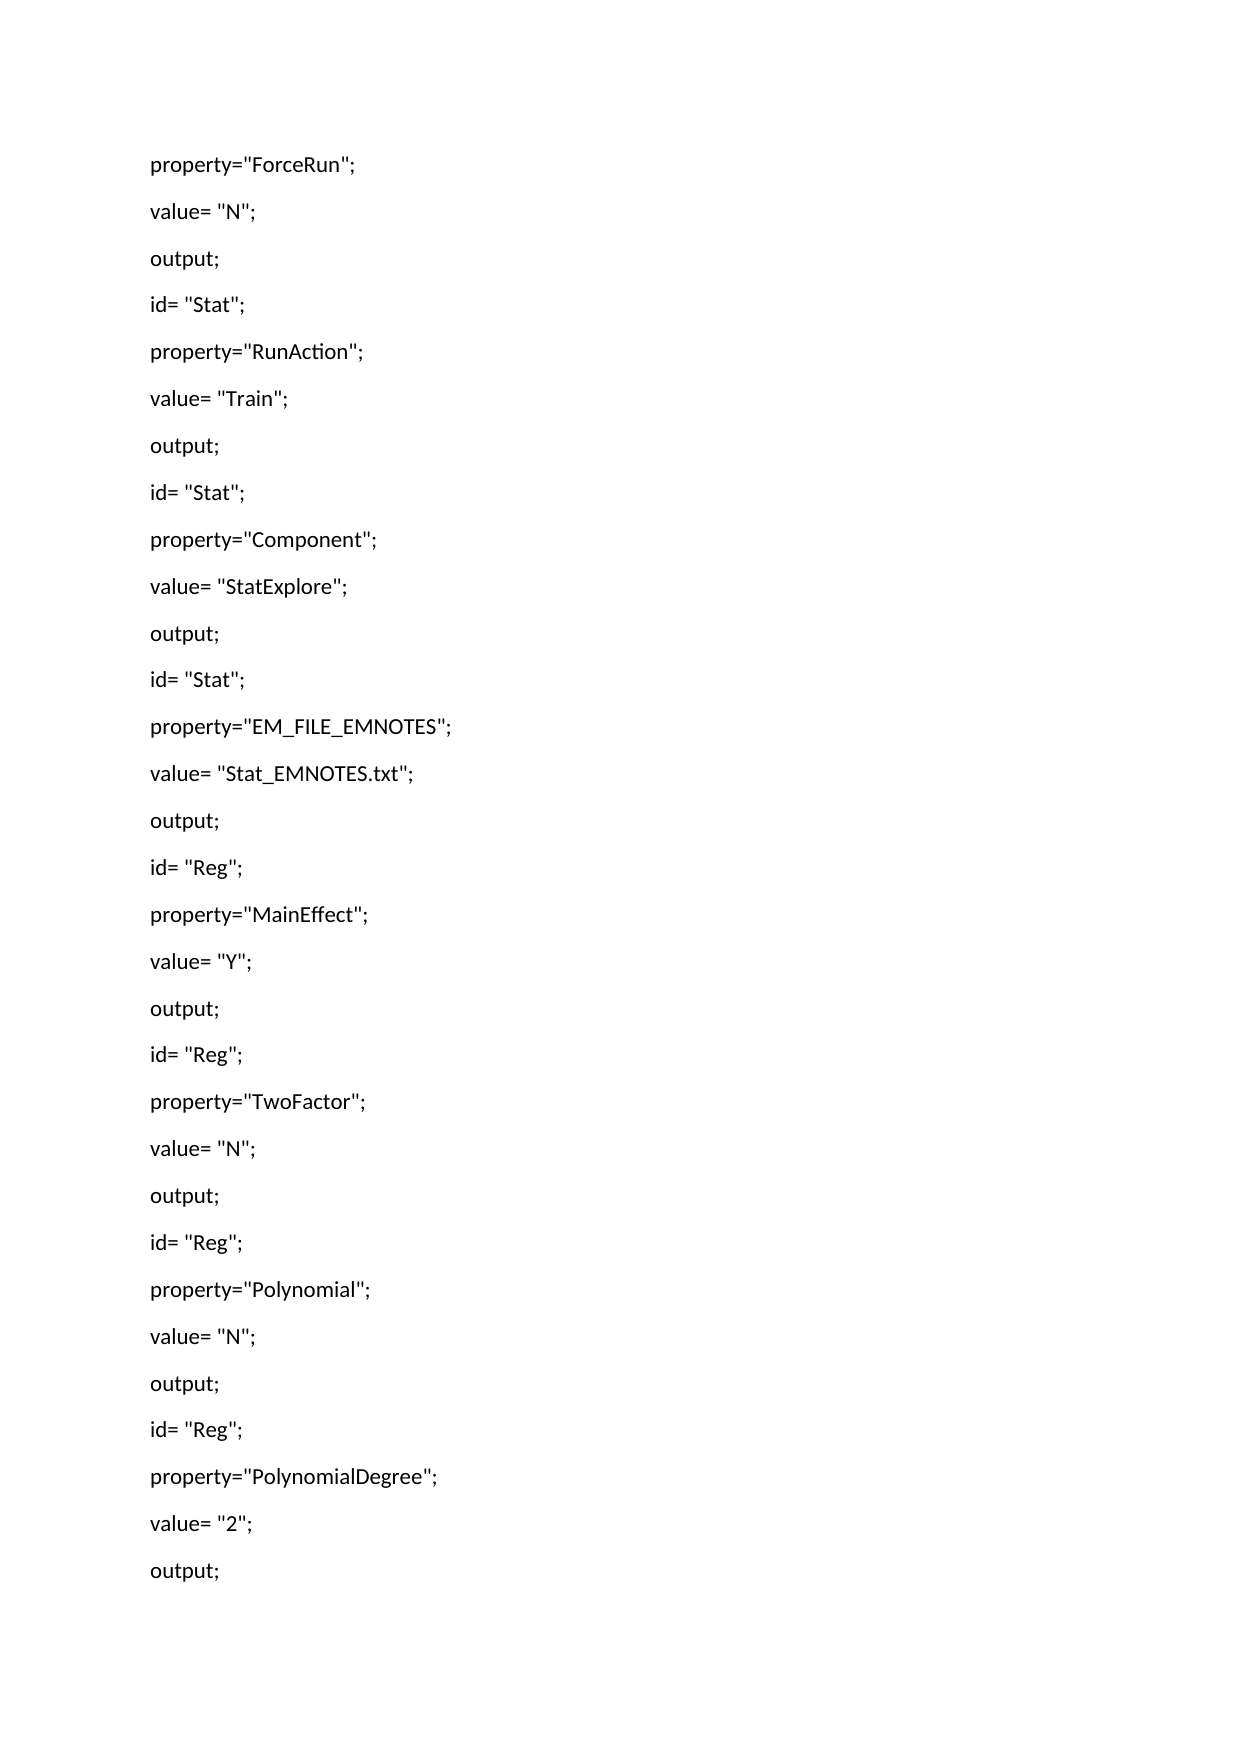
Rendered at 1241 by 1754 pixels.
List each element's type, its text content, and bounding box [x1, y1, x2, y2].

text value= "2"; [150, 1509, 1090, 1537]
text property="EM_FILE_EMNOTES"; [150, 712, 1090, 741]
text id= "Reg"; [150, 1416, 1090, 1444]
text property="PolynomialDegree"; [150, 1462, 1090, 1491]
text output; [150, 806, 1090, 834]
text output; [150, 431, 1090, 459]
text output; [150, 1181, 1090, 1209]
text id= "Reg"; [150, 853, 1090, 881]
text value= "N"; [150, 1134, 1090, 1162]
text property="ForceRun"; [150, 150, 1090, 178]
text property="Polynomial"; [150, 1275, 1090, 1303]
text output; [150, 994, 1090, 1022]
text value= "Y"; [150, 947, 1090, 975]
text id= "Stat"; [150, 478, 1090, 506]
text property="RunAction"; [150, 337, 1090, 366]
text property="MainEffect"; [150, 900, 1090, 928]
text value= "StatExplore"; [150, 572, 1090, 600]
text value= "Stat_EMNOTES.txt"; [150, 759, 1090, 787]
text output; [150, 244, 1090, 272]
text value= "N"; [150, 197, 1090, 225]
text output; [150, 619, 1090, 647]
text id= "Reg"; [150, 1228, 1090, 1256]
text id= "Reg"; [150, 1041, 1090, 1069]
text value= "Train"; [150, 384, 1090, 412]
text id= "Stat"; [150, 666, 1090, 694]
text output; [150, 1556, 1090, 1584]
text property="Component"; [150, 525, 1090, 553]
text property="TwoFactor"; [150, 1087, 1090, 1116]
text output; [150, 1369, 1090, 1397]
text value= "N"; [150, 1322, 1090, 1350]
text id= "Stat"; [150, 291, 1090, 319]
